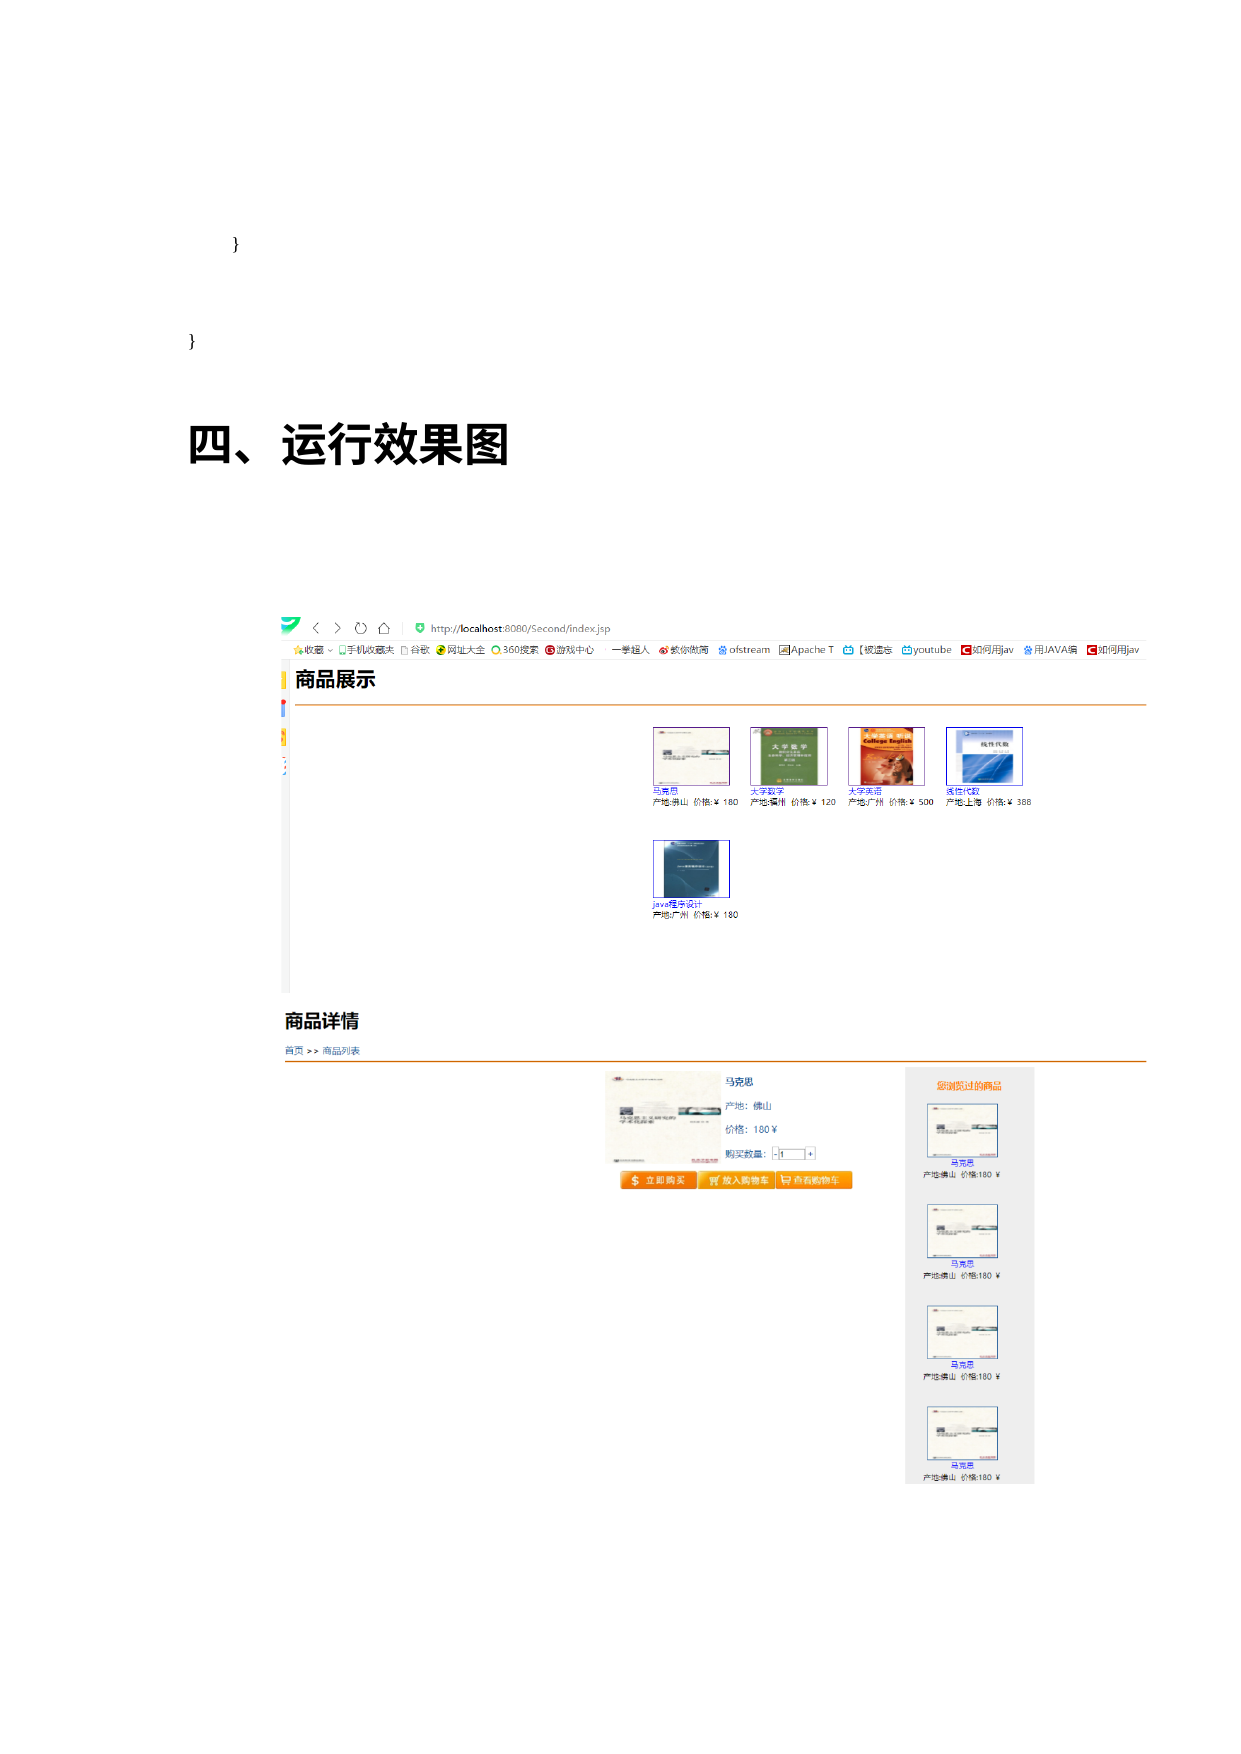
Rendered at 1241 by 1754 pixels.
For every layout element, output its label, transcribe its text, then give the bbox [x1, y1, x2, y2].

picture [281, 617, 1147, 993]
text } [187, 324, 1053, 357]
text } [187, 227, 1053, 259]
subtitle 运行效果图 [187, 392, 1053, 490]
picture [281, 1007, 1147, 1484]
